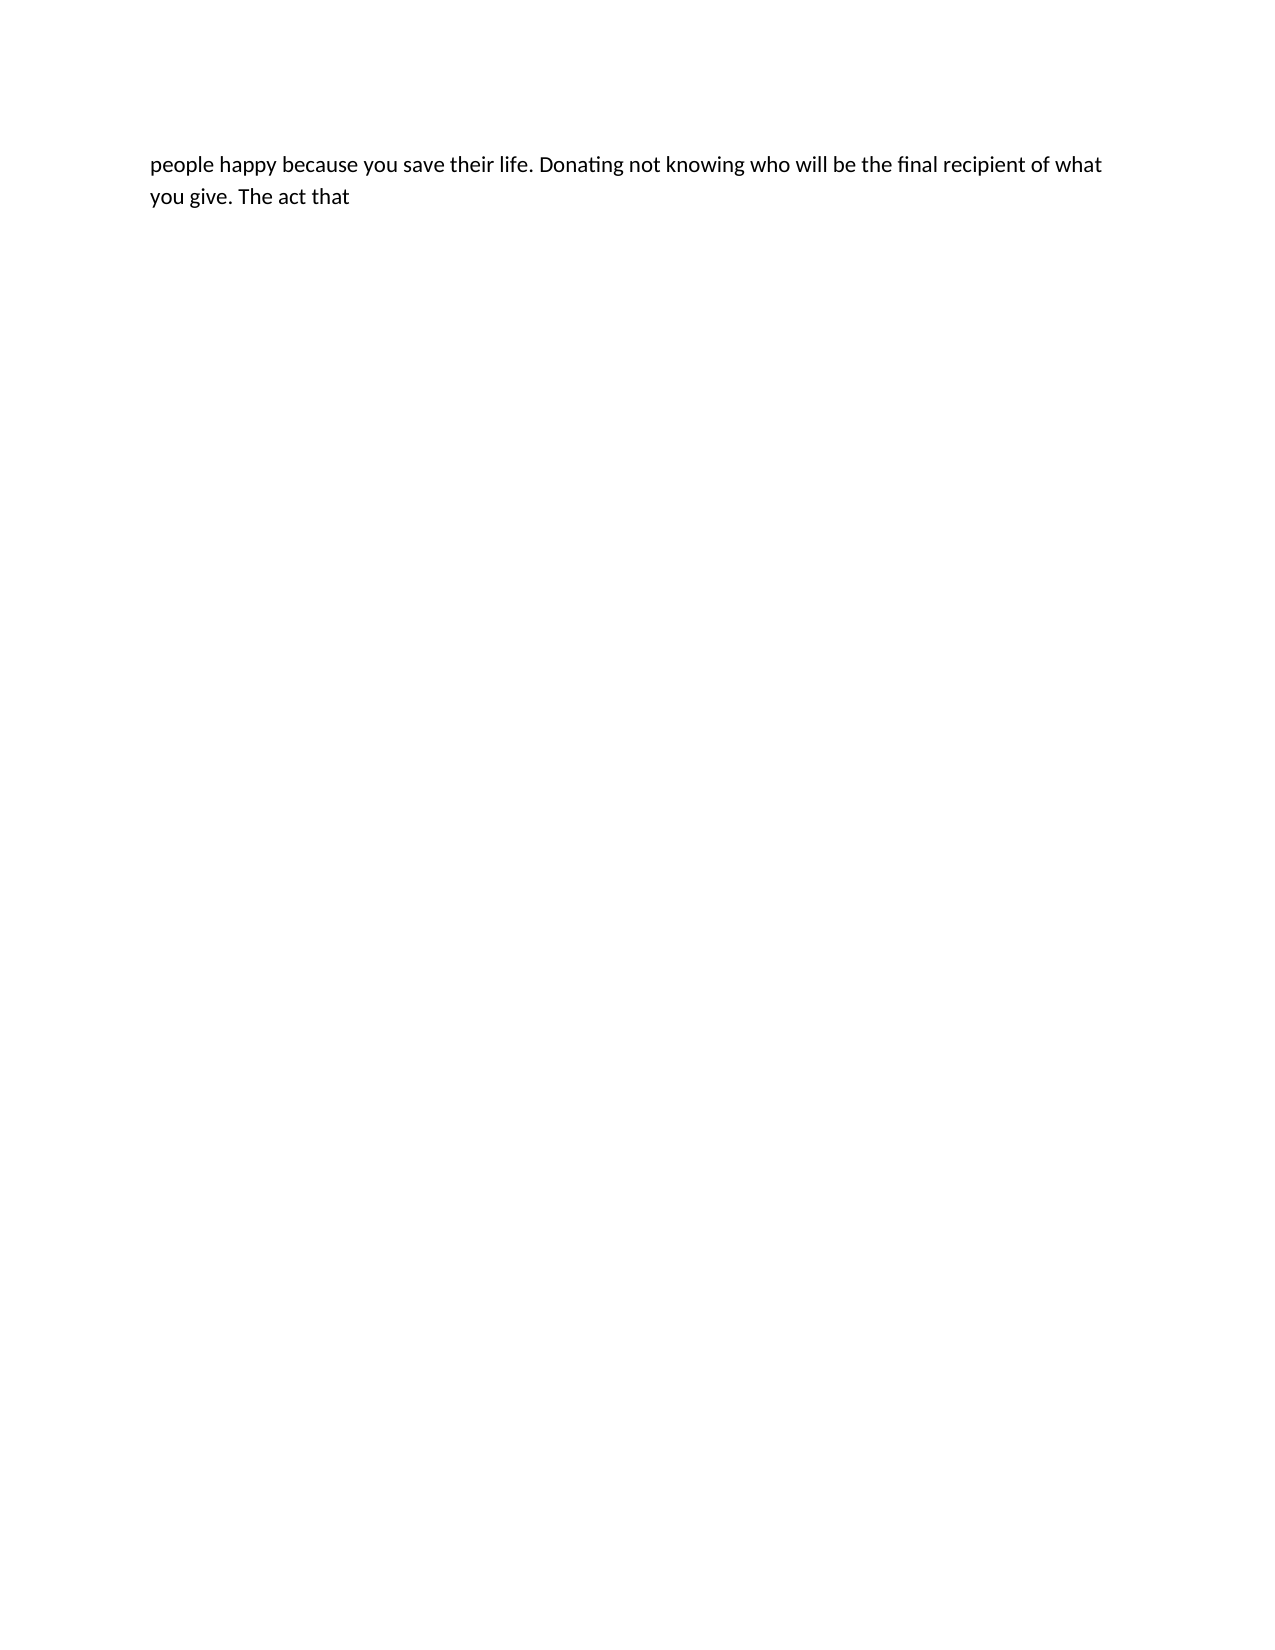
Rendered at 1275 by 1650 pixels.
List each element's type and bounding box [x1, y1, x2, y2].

text [150, 150, 1125, 210]
